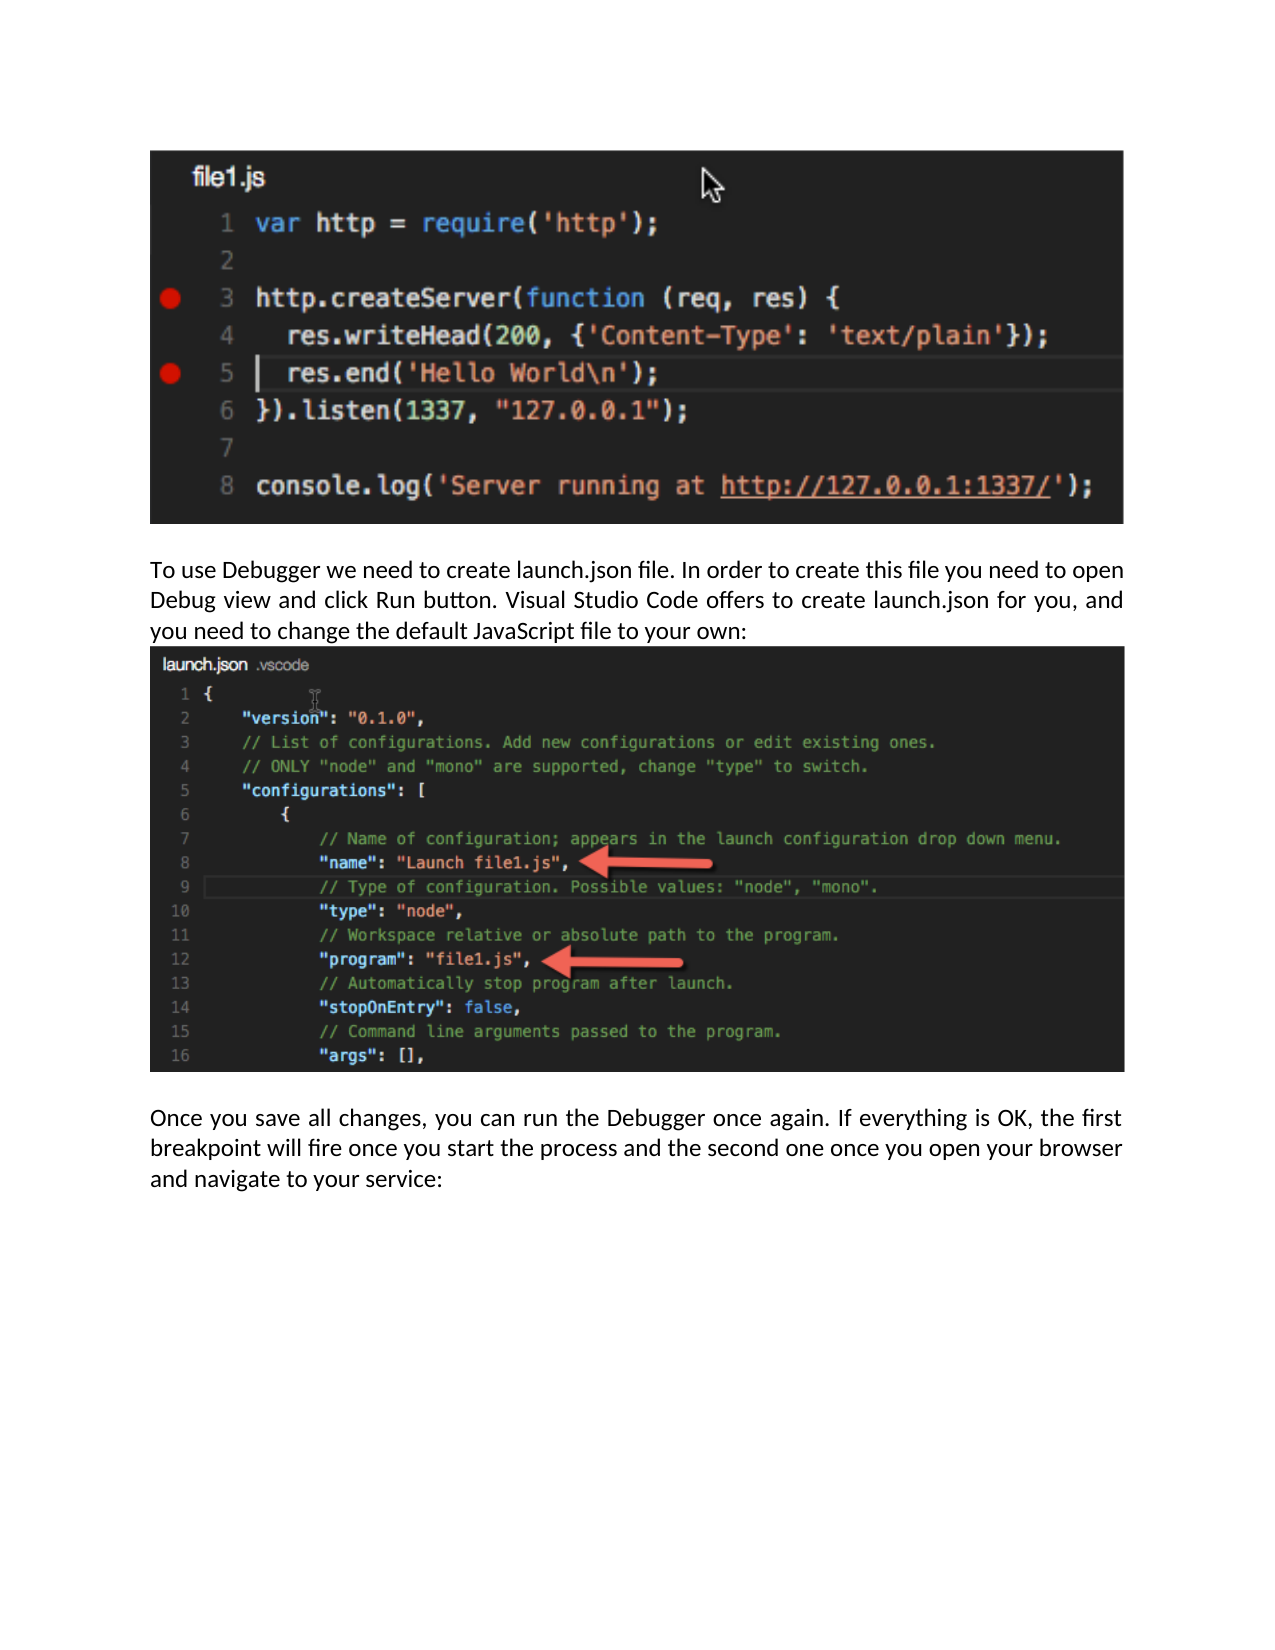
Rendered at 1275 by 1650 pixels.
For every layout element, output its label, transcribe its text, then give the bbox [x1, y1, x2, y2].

text To use Debugger we need to create launch.json file. In order to create this file you need to open Debug view and click Run button. Visual Studio Code offers to create launch.json for you, and you need to change the default JavaScript file to your own: [150, 554, 1125, 645]
picture [150, 150, 1125, 524]
picture [150, 645, 1125, 1072]
text Once you save all changes, you can run the Debugger once again. If everything is OK, the first breakpoint will fire once you start the process and the second one once you open your browser and navigate to your service: [150, 1102, 1125, 1194]
